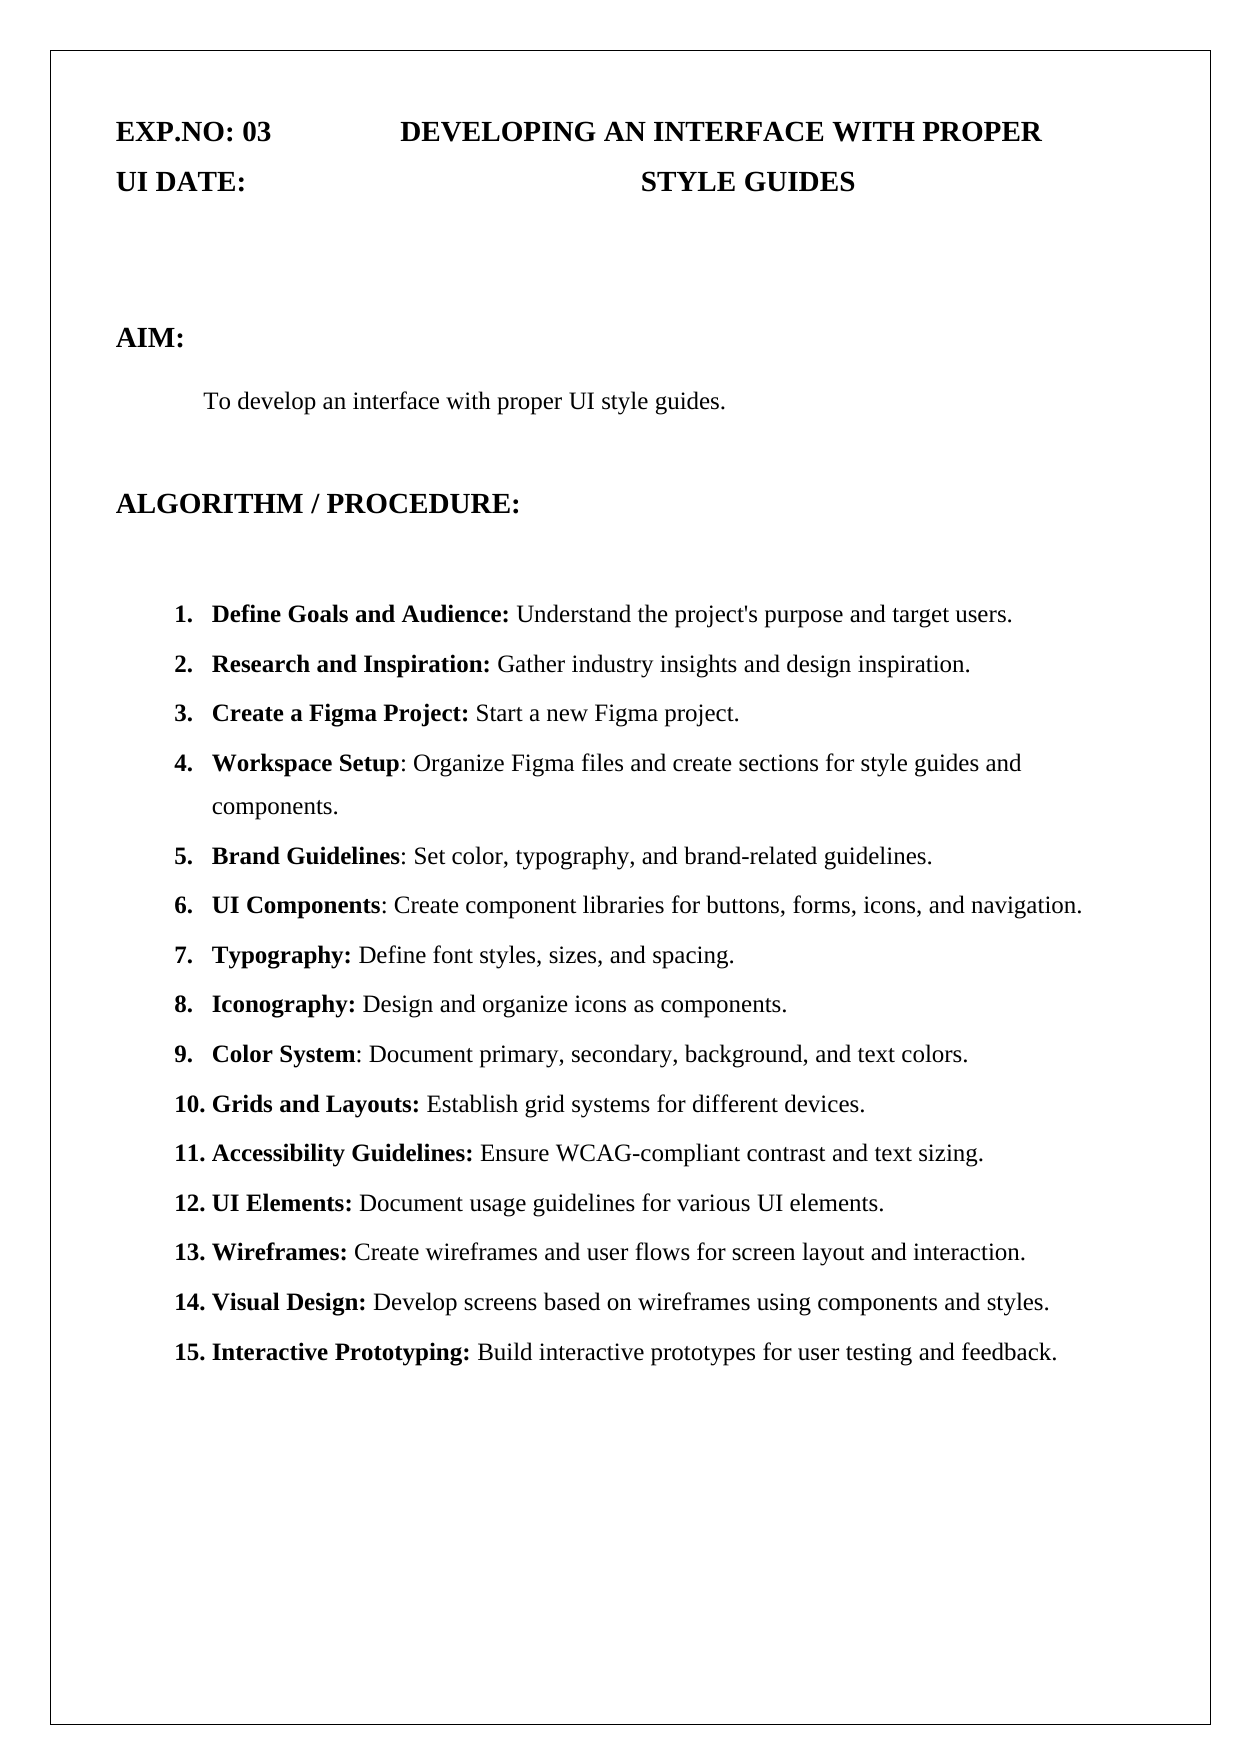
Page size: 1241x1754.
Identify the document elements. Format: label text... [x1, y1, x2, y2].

list UI Components: Create component libraries for buttons, forms, icons, and navigation. [174, 890, 1210, 919]
list Wireframes: Create wireframes and user flows for screen layout and interaction. [174, 1237, 1210, 1266]
list Accessibility Guidelines: Ensure WCAG-compliant contrast and text sizing. [174, 1138, 1210, 1167]
list Interactive Prototyping: Build interactive prototypes for user testing and feedback. [174, 1337, 1210, 1365]
text To develop an interface with proper UI style guides. [203, 386, 1210, 415]
list Brand Guidelines: Set color, typography, and brand-related guidelines. [174, 841, 1210, 869]
subtitle ALGORITHM / PROCEDURE: [116, 486, 1210, 519]
list Grids and Layouts: Establish grid systems for different devices. [174, 1089, 1210, 1117]
list Workspace Setup: Organize Figma files and create sections for style guides and components. [174, 748, 1022, 820]
subtitle EXP.NO: 03 DEVELOPING AN INTERFACE WITH PROPER UI DATE: STYLE GUIDES [116, 114, 1078, 197]
list UI Elements: Document usage guidelines for various UI elements. [174, 1188, 1210, 1217]
list Create a Figma Project: Start a new Figma project. [174, 698, 1210, 727]
list Typography: Define font styles, sizes, and spacing. [174, 940, 1210, 969]
list Iconography: Design and organize icons as components. [174, 989, 1210, 1018]
list Color System: Document primary, secondary, background, and text colors. [174, 1039, 1210, 1068]
list Visual Design: Develop screens based on wireframes using components and styles. [174, 1287, 1210, 1316]
list Define Goals and Audience: Understand the project's purpose and target users. [174, 599, 1210, 628]
list Research and Inspiration: Gather industry insights and design inspiration. [174, 649, 1210, 678]
text AIM: [116, 320, 185, 354]
